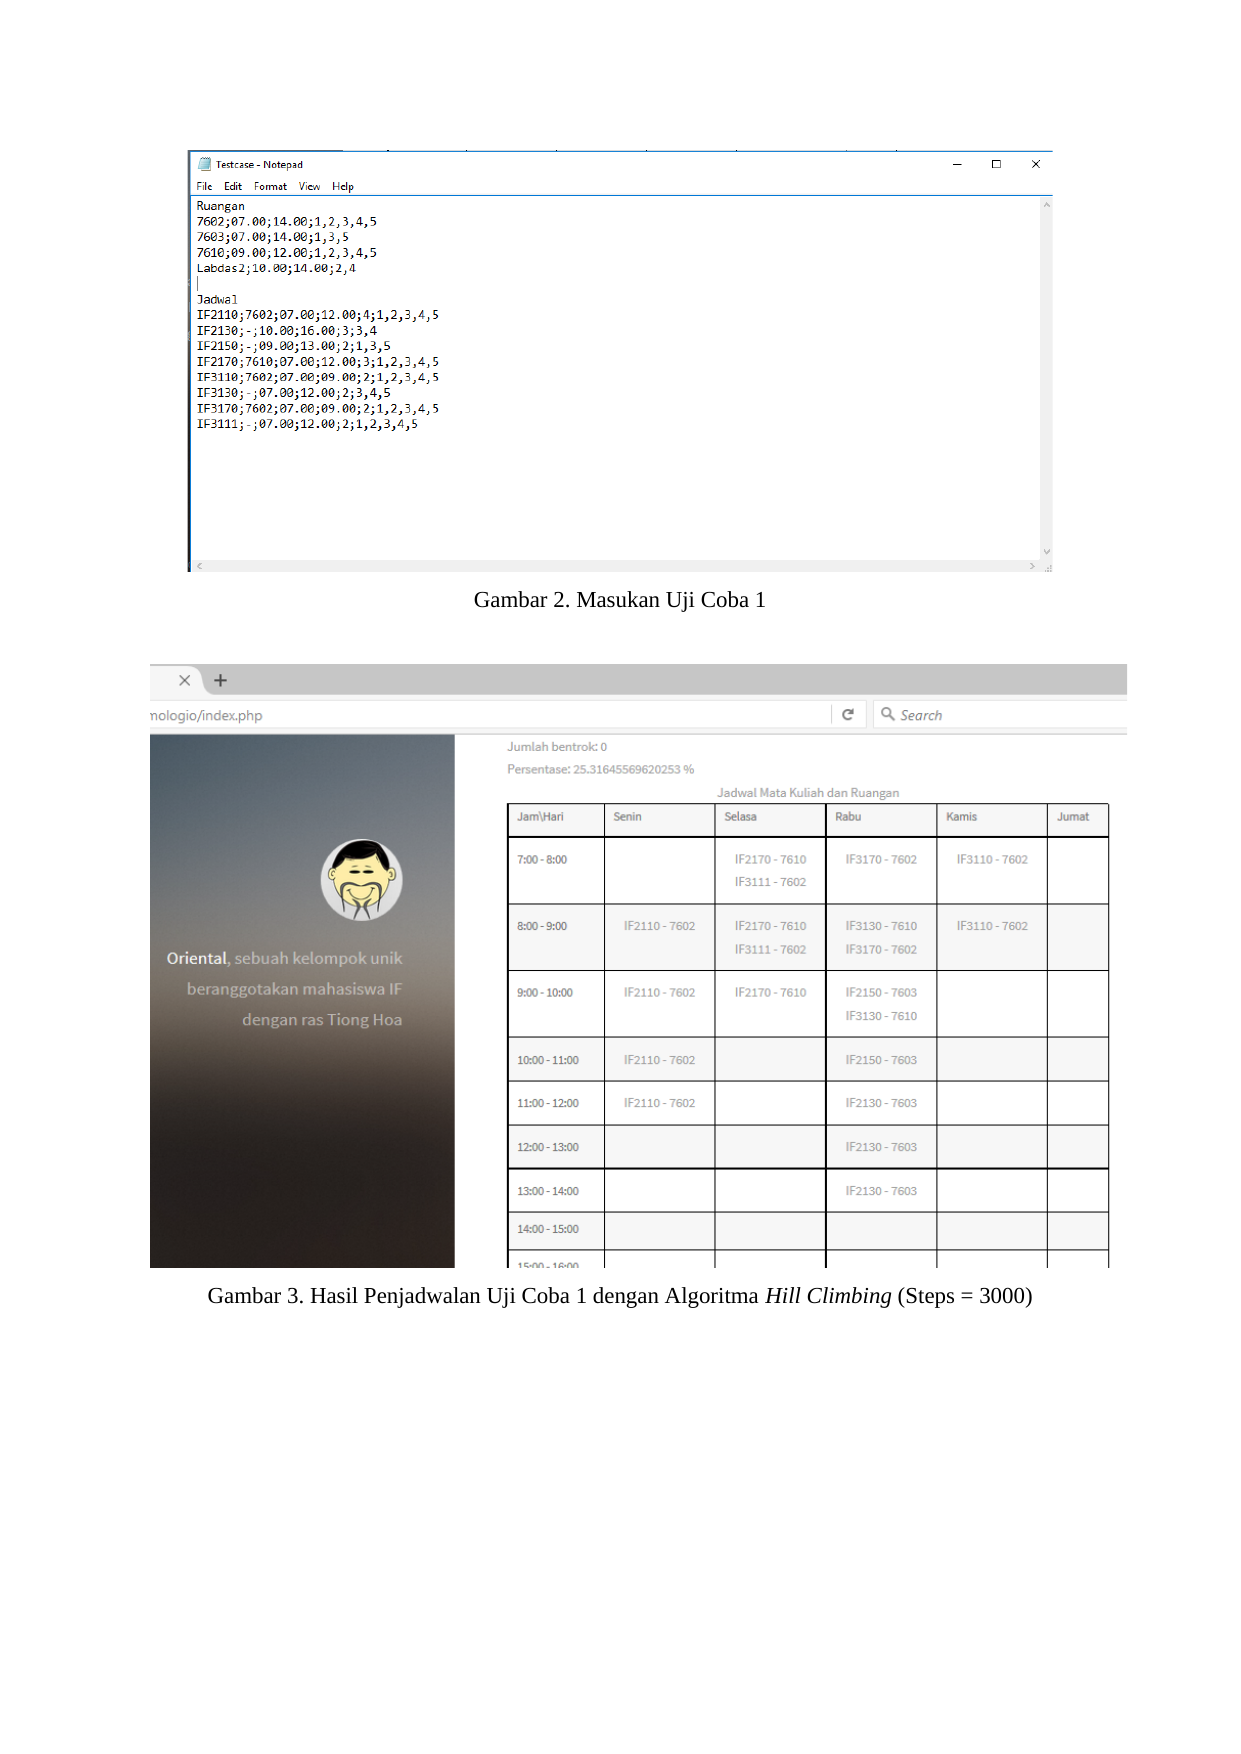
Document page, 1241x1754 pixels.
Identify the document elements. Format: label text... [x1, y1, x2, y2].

picture [150, 664, 1128, 1268]
list Gambar 3. Hasil Penjadwalan Uji Coba 1 dengan Algoritma Hill Climbing (Steps = 3000) [150, 1282, 1090, 1308]
list Gambar 2. Masukan Uji Coba 1 [150, 586, 1090, 612]
picture [187, 150, 1053, 572]
